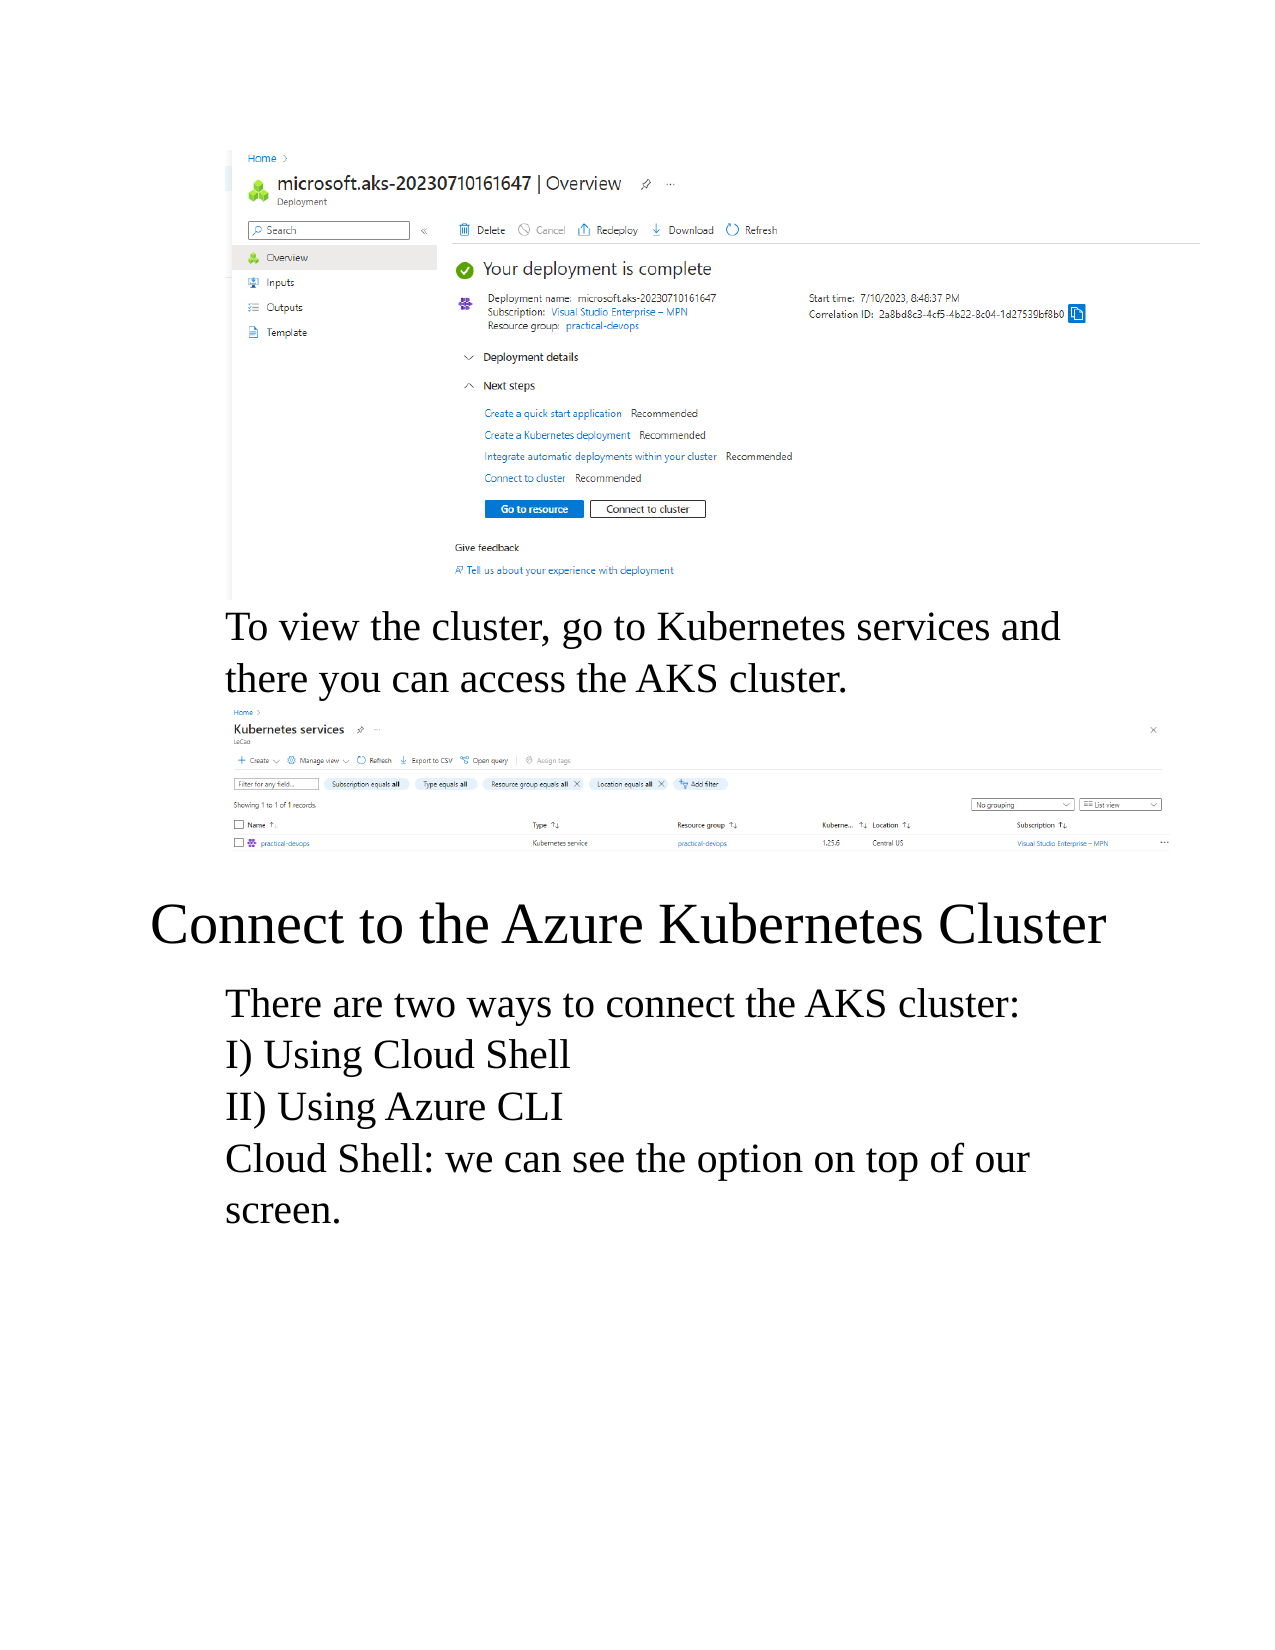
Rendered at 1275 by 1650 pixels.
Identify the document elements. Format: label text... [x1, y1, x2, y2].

picture [225, 150, 1200, 600]
list Cloud Shell: we can see the option on top of our screen. [225, 1133, 1125, 1233]
list There are two ways to connect the AKS cluster: [225, 978, 1125, 1026]
text Connect to the Azure Kubernetes Cluster [150, 889, 1125, 956]
list I) Using Cloud Shell [225, 1030, 1125, 1078]
list To view the cluster, go to Kubernetes services and there you can access the AKS cluster. [225, 602, 1125, 701]
list II) Using Azure CLI [225, 1082, 1125, 1129]
picture [225, 705, 1170, 871]
